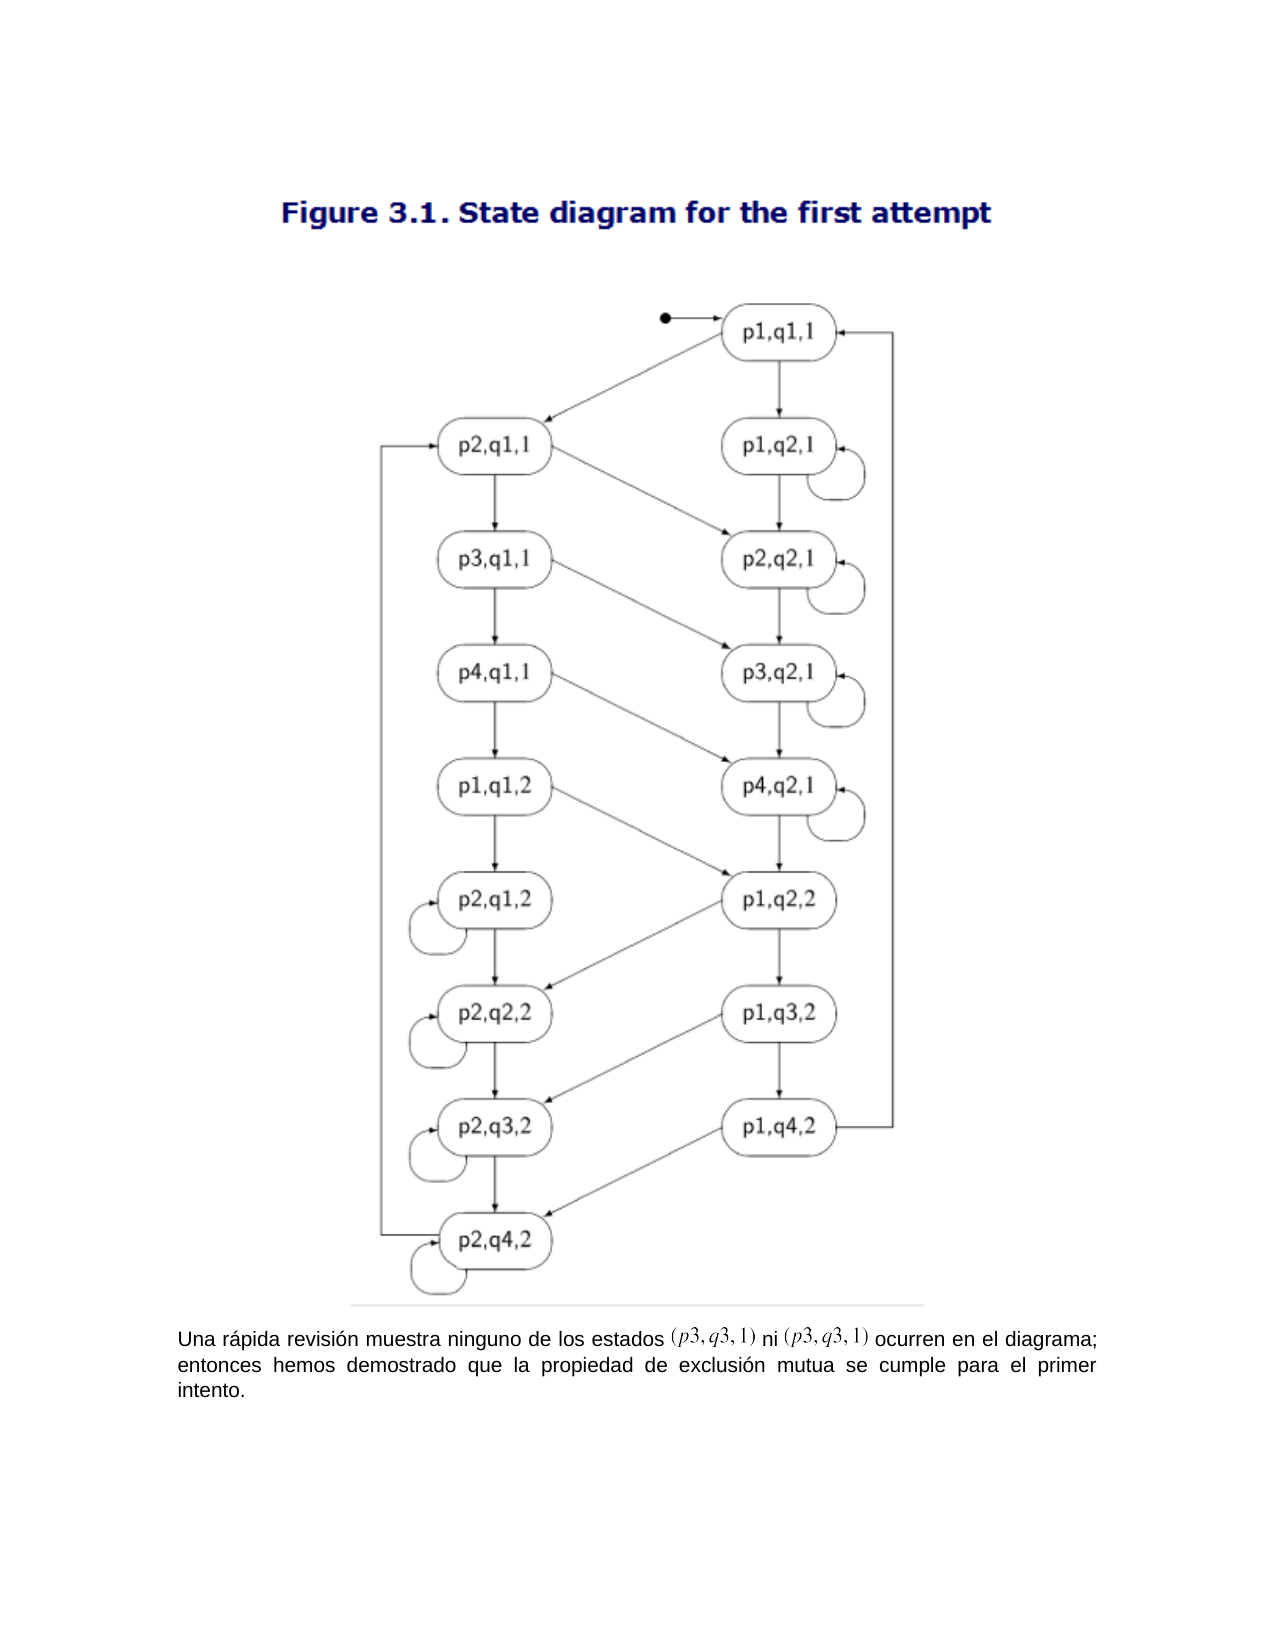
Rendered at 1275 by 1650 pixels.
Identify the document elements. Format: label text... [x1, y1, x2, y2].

picture [784, 1327, 868, 1347]
picture [271, 190, 1004, 242]
picture [350, 303, 925, 1308]
picture [671, 1327, 755, 1347]
text Una rápida revisión muestra ninguno de los estados ni ocurren en el diagrama; entonces hemos demostrado que la propiedad de exclusión mutua se cumple para el primer intento. [177, 1327, 1098, 1402]
